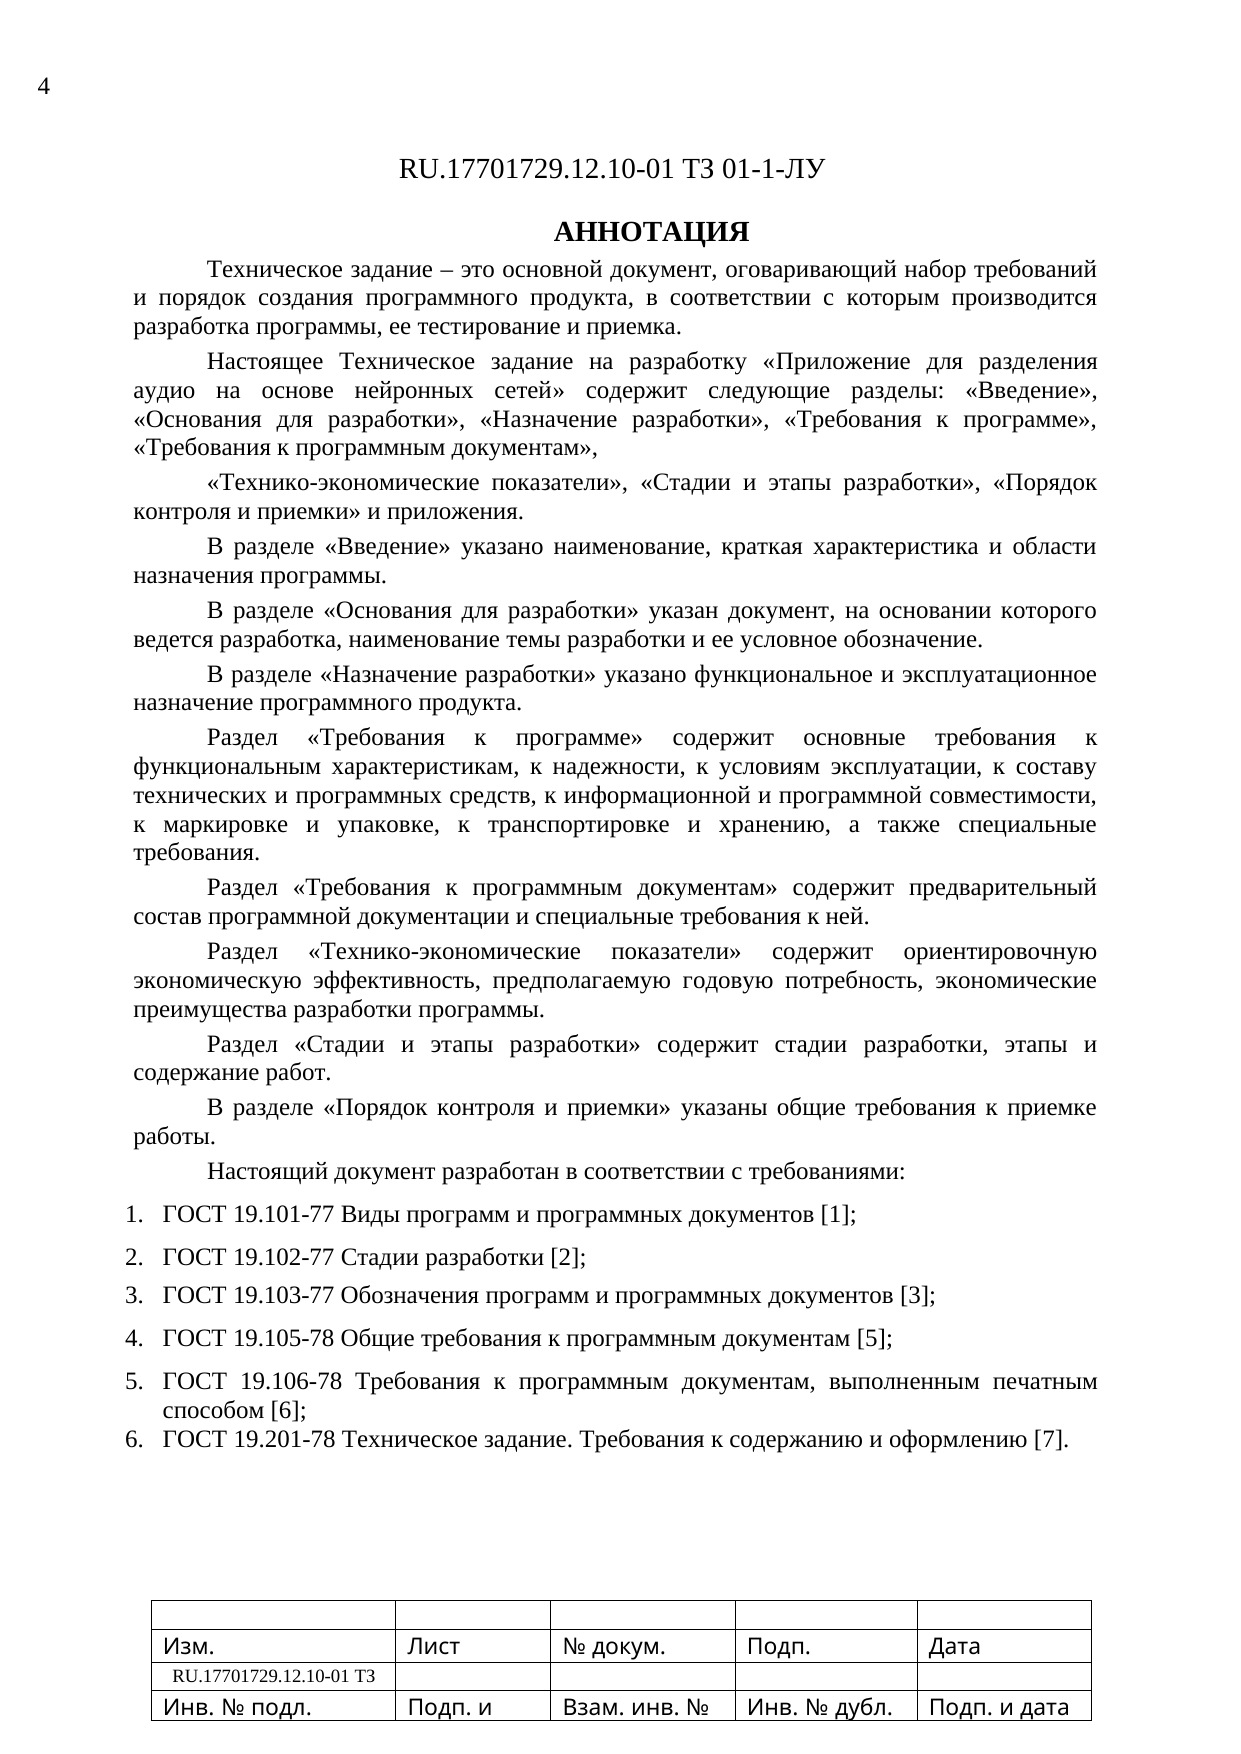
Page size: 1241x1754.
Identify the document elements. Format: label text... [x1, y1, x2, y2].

list ГОСТ 19.201-78 Техническое задание. Требования к содержанию и оформлению [7]. [125, 1424, 1098, 1452]
text В разделе «Основания для разработки» указан документ, на основании которого ведется разработка, наименование темы разработки и ее условное обозначение. [133, 595, 1098, 652]
text Настоящее Техническое задание на разработку «Приложение для разделения аудио на основе нейронных сетей» содержит следующие разделы: «Введение», «Основания для разработки», «Назначение разработки», «Требования к программе», «Требования к программным документам», [133, 346, 1098, 461]
text Раздел «Требования к программным документам» содержит предварительный состав программной документации и специальные требования к ней. [133, 872, 1098, 930]
text Техническое задание – это основной документ, оговаривающий набор требований и порядок создания программного продукта, в соответствии с которым производится разработка программы, ее тестирование и приемка. [133, 254, 1098, 340]
text Настоящий документ разработан в соответствии с требованиями: [207, 1156, 1098, 1185]
text «Технико-экономические показатели», «Стадии и этапы разработки», «Порядок контроля и приемки» и приложения. [133, 467, 1098, 525]
text В разделе «Назначение разработки» указано функциональное и эксплуатационное назначение программного продукта. [133, 659, 1098, 716]
list ГОСТ 19.106-78 Требования к программным документам, выполненным печатным способом [6]; [125, 1366, 1098, 1424]
list ГОСТ 19.102-77 Стадии разработки [2]; [125, 1242, 1098, 1271]
text Раздел «Требования к программе» содержит основные требования к функциональным характеристикам, к надежности, к условиям эксплуатации, к составу технических и программных средств, к информационной и программной совместимости, к маркировке и упаковке, к транспортировке и хранению, а также специальные требования. [133, 722, 1098, 866]
text В разделе «Введение» указано наименование, краткая характеристика и области назначения программы. [133, 531, 1098, 589]
list ГОСТ 19.101-77 Виды программ и программных документов [1]; [125, 1199, 1098, 1228]
list ГОСТ 19.103-77 Обозначения программ и программных документов [3]; [125, 1280, 1098, 1308]
subtitle АННОТАЦИЯ [517, 214, 1098, 247]
text Раздел «Стадии и этапы разработки» содержит стадии разработки, этапы и содержание работ. [133, 1029, 1098, 1086]
text В разделе «Порядок контроля и приемки» указаны общие требования к приемке работы. [133, 1092, 1098, 1150]
text Раздел «Технико-экономические показатели» содержит ориентировочную экономическую эффективность, предполагаемую годовую потребность, экономические преимущества разработки программы. [133, 936, 1098, 1022]
list ГОСТ 19.105-78 Общие требования к программным документам [5]; [125, 1323, 1098, 1352]
